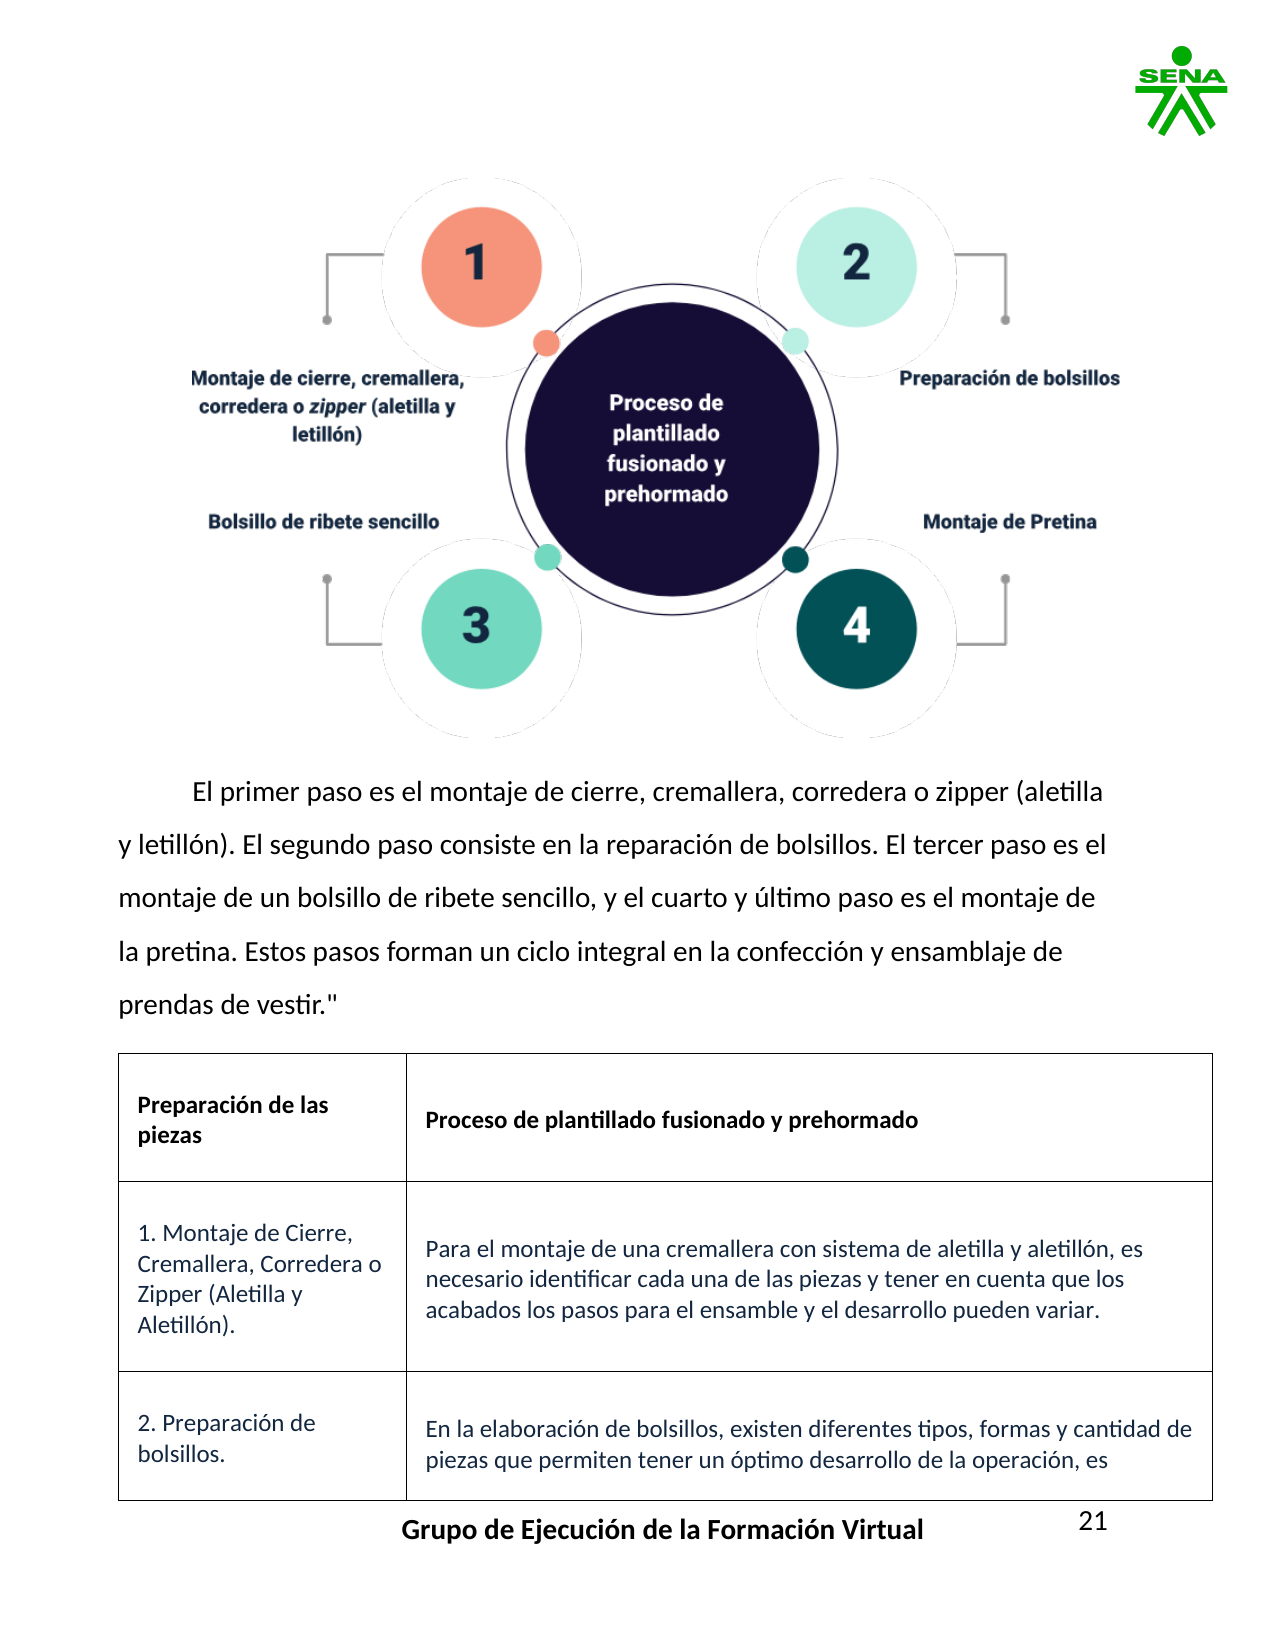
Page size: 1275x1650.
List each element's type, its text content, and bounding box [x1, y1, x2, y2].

table_header Proceso de plantillado fusionado y prehormado [407, 1054, 1212, 1181]
picture [192, 177, 1120, 739]
table_cell 2. Preparación de bolsillos. [119, 1372, 406, 1500]
picture [1135, 46, 1228, 136]
table_header Preparación de las piezas [119, 1054, 406, 1181]
text El primer paso es el montaje de cierre, cremallera, corredera o zipper (aletilla y letillón). El segundo paso consiste en la reparación de bolsillos. El tercer paso es el montaje de un bolsillo de ribete sencillo, y el cuarto y último paso es el montaje de la pretina. Estos pasos forman un ciclo integral en la confección y ensamblaje de prendas de vestir." [118, 773, 1107, 1022]
table_cell 1. Montaje de Cierre, Cremallera, Corredera o Zipper (Aletilla y Aletillón). [119, 1182, 406, 1371]
table_cell Para el montaje de una cremallera con sistema de aletilla y aletillón, es necesario identificar cada una de las piezas y tener en cuenta que los acabados los pasos para el ensamble y el desarrollo pueden variar. [407, 1182, 1212, 1371]
